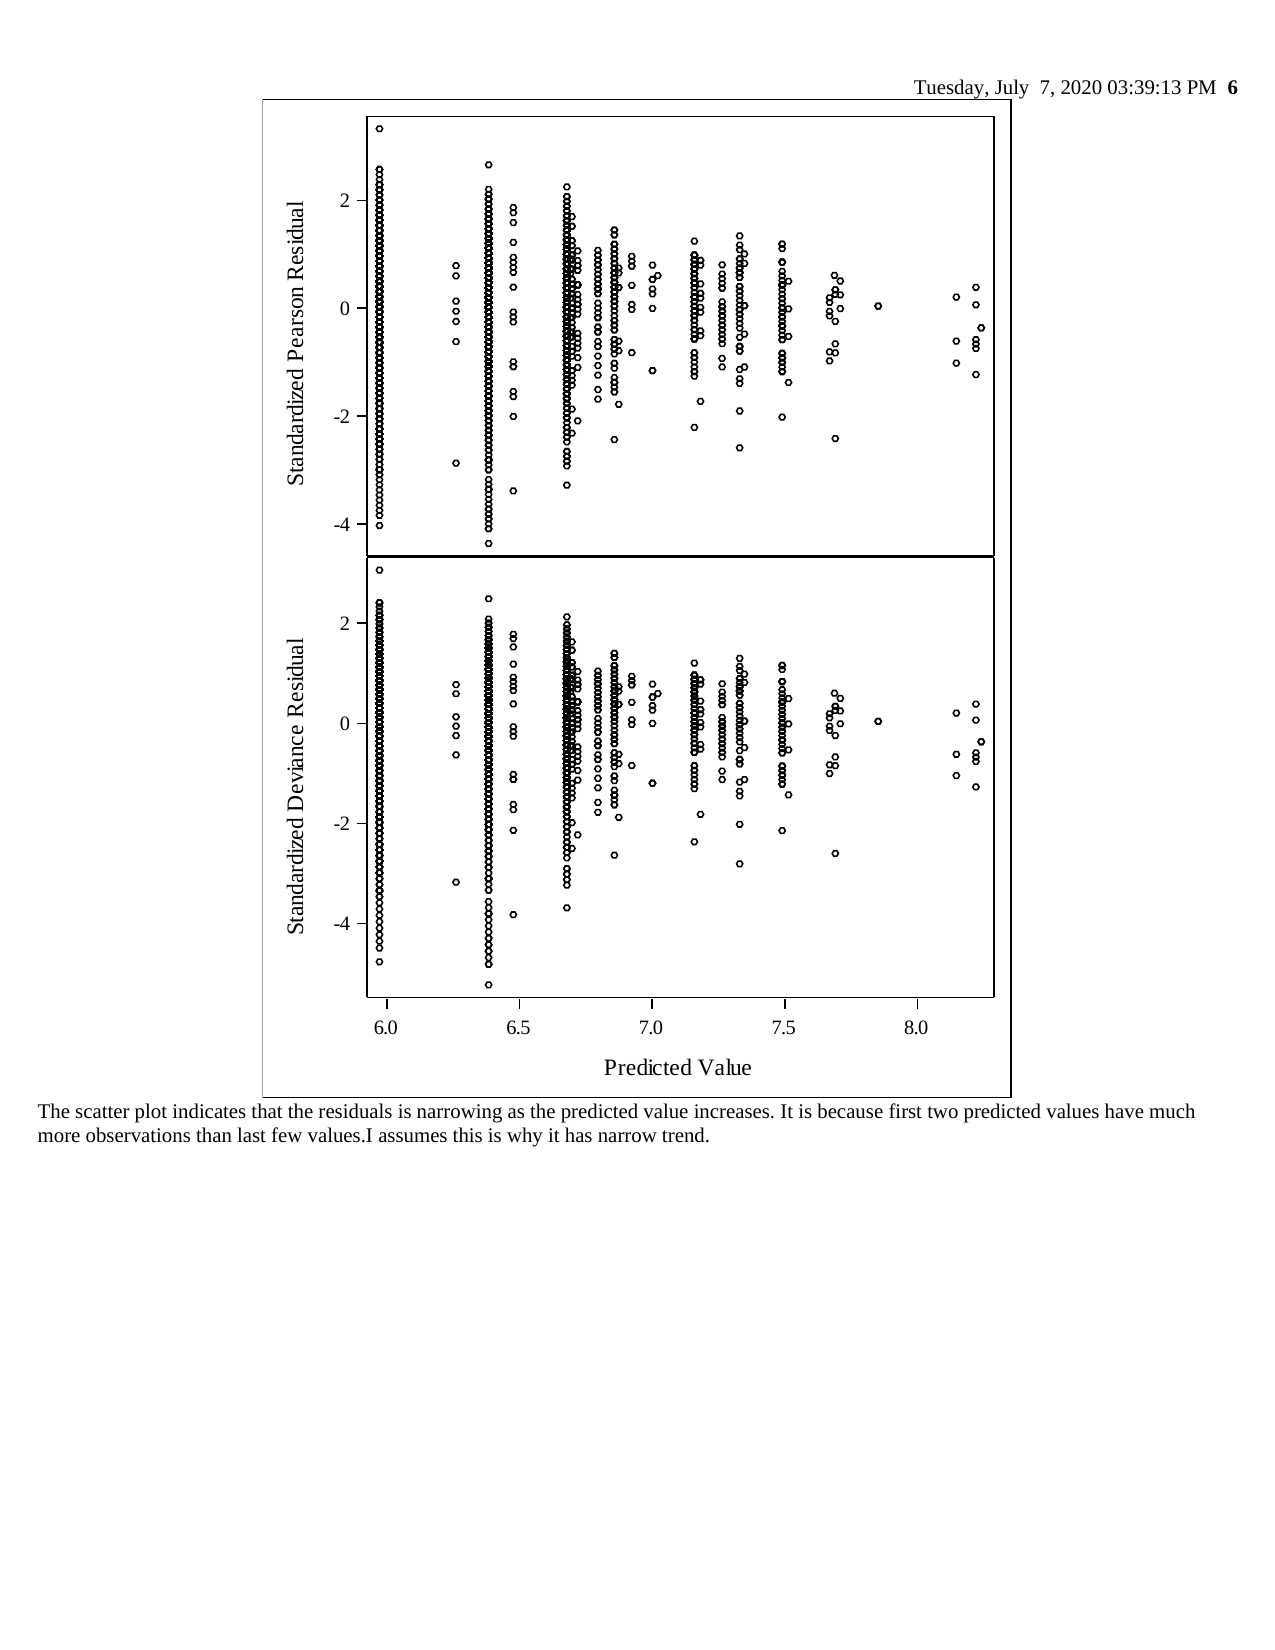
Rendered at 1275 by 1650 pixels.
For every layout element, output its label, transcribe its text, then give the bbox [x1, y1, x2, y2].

table_header The scatter plot indicates that the residuals is narrowing as the predicted value increases. It is because first two predicted values have much more observations than last few values.I assumes this is why it has narrow trend. [38, 1099, 1237, 1147]
